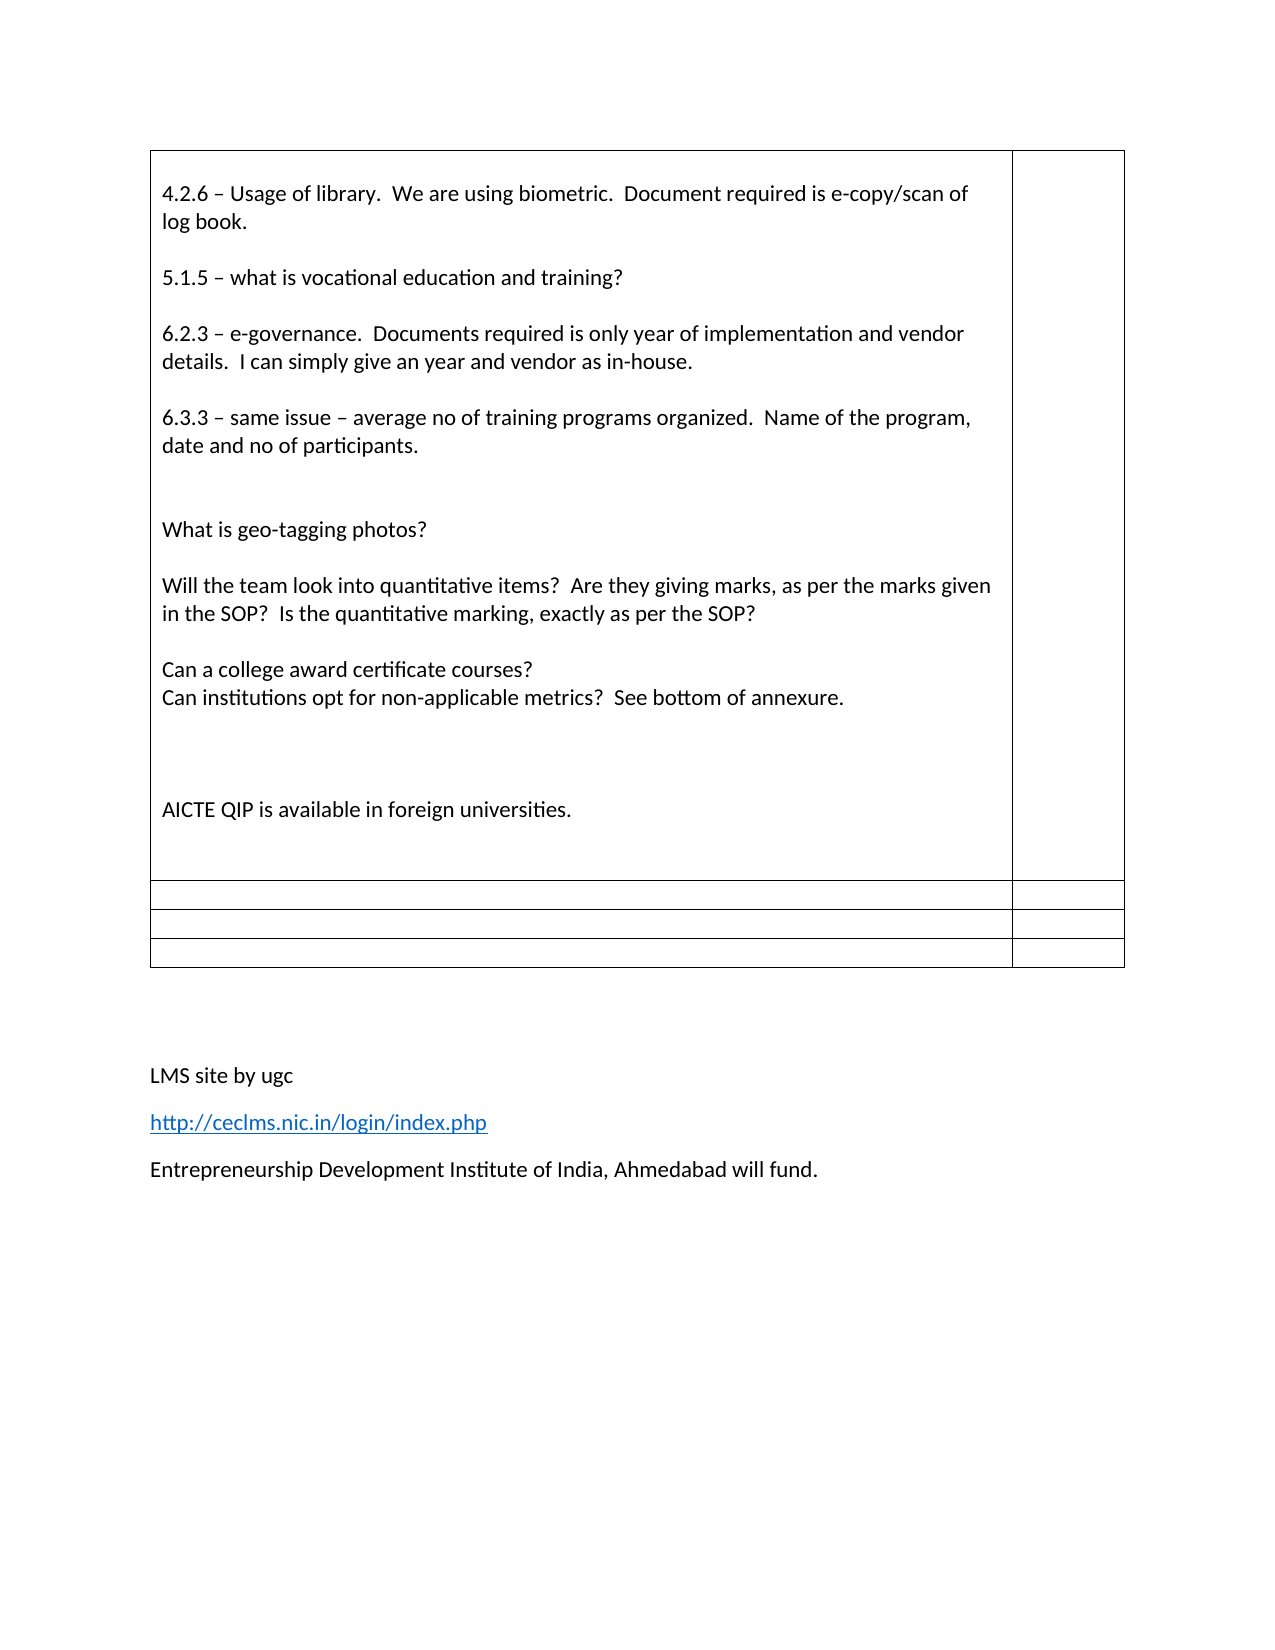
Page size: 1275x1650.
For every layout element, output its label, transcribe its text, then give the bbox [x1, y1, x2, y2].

table_cell [1013, 910, 1124, 938]
table_cell [151, 910, 1012, 938]
table_cell [1013, 939, 1124, 967]
text LMS site by ugc [150, 1062, 1125, 1089]
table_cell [151, 151, 1012, 879]
text Entrepreneurship Development Institute of India, Ahmedabad will fund. [150, 1155, 1125, 1183]
table_cell [151, 881, 1012, 909]
table_cell [1013, 151, 1124, 879]
table_cell [151, 939, 1012, 967]
text http://ceclms.nic.in/login/index.php [150, 1108, 1125, 1136]
table_cell [1013, 881, 1124, 909]
